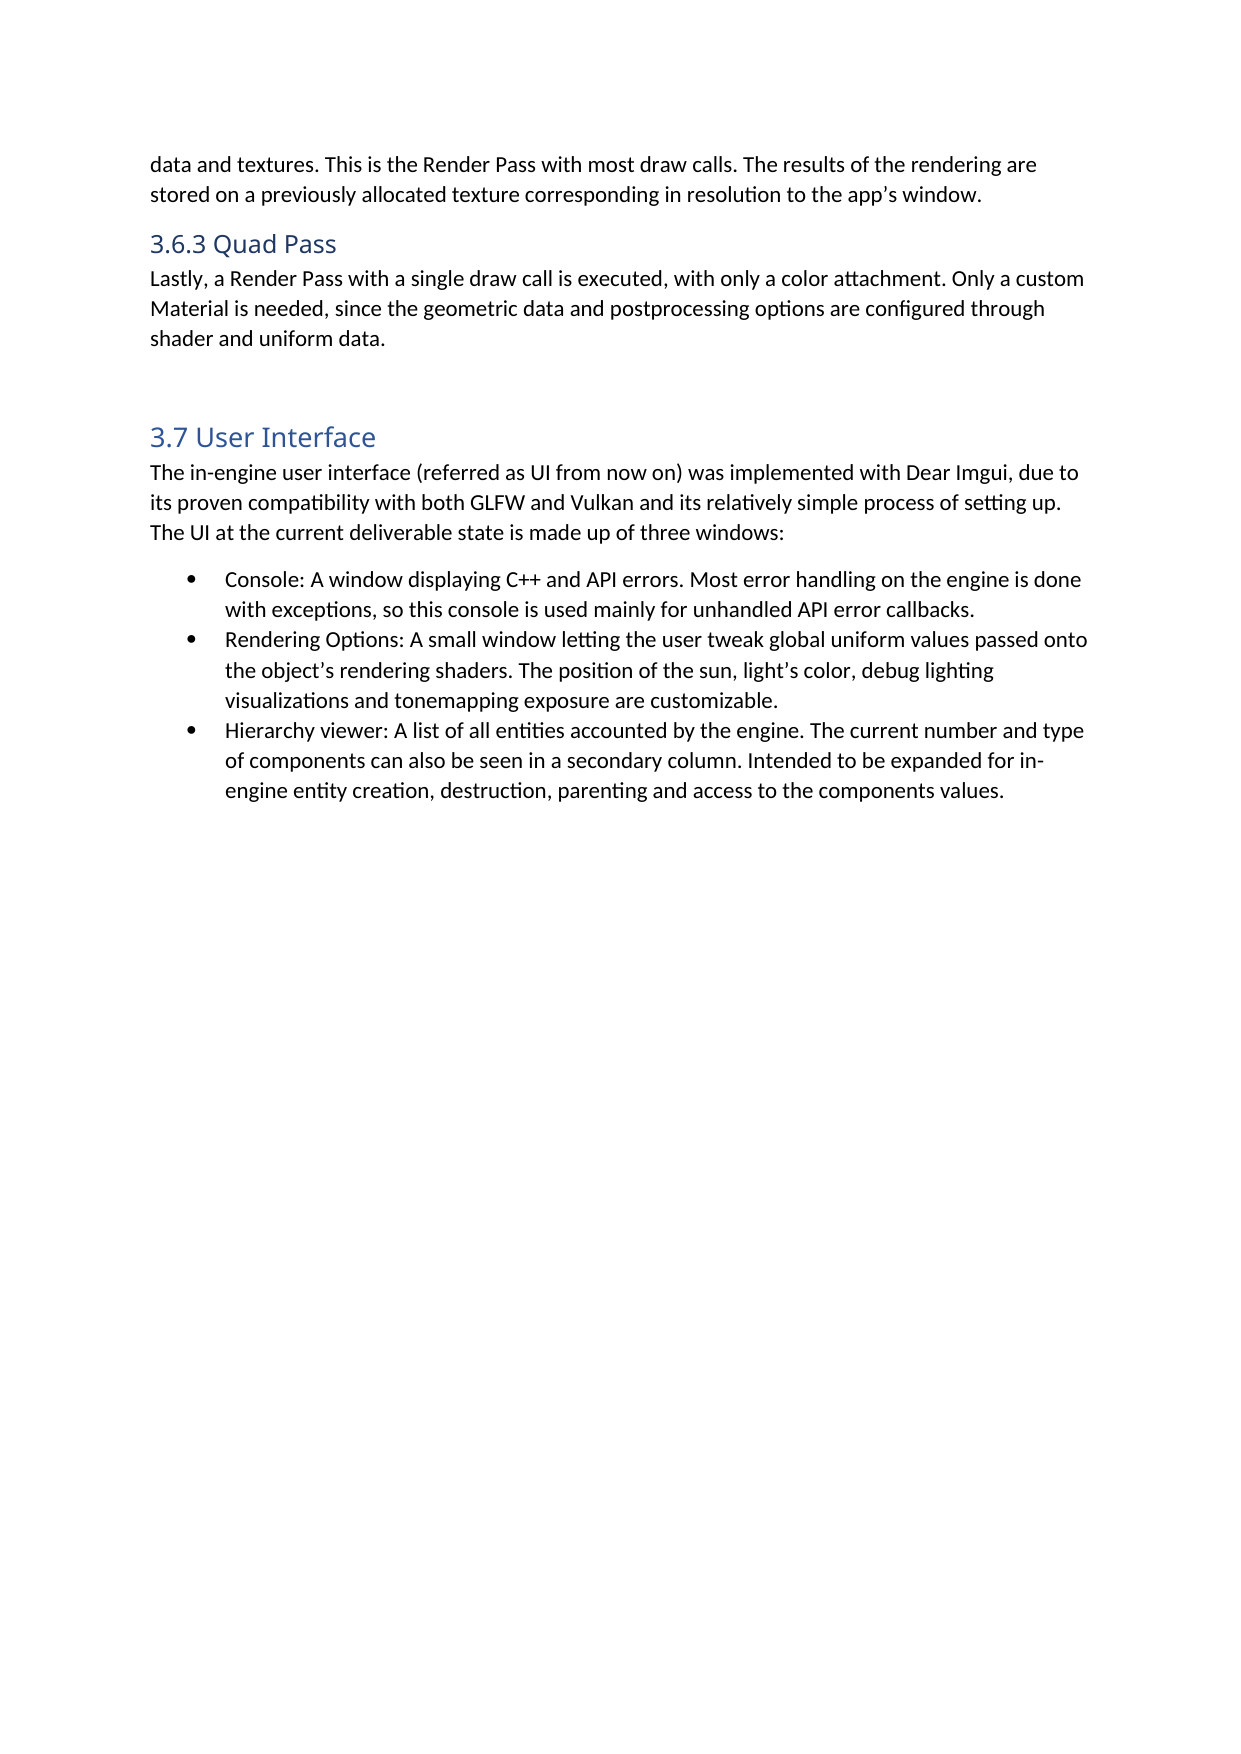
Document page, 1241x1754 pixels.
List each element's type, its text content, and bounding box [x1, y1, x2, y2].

list Hierarchy viewer: A list of all entities accounted by the engine. The current number and type of components can also be seen in a secondary column. Intended to be expanded for in-engine entity creation, destruction, parenting and access to the components values. [187, 716, 1090, 804]
subtitle 3.6.3 Quad Pass [150, 227, 1090, 261]
text The in-engine user interface (referred as UI from now on) was implemented with Dear Imgui, due to its proven compatibility with both GLFW and Vulkan and its relatively simple process of setting up. The UI at the current deliverable state is made up of three windows: [150, 458, 1090, 546]
list Rendering Options: A small window letting the user tweak global uniform values passed onto the object’s rendering shaders. The position of the sun, light’s color, debug lighting visualizations and tonemapping exposure are customizable. [187, 626, 1090, 714]
list Console: A window displaying C++ and API errors. Most error handling on the engine is done with exceptions, so this console is used mainly for unhandled API error callbacks. [187, 565, 1090, 623]
subtitle 3.7 User Interface [150, 418, 1090, 455]
text Lastly, a Render Pass with a single draw call is executed, with only a color attachment. Only a custom Material is needed, since the geometric data and postprocessing options are configured through shader and uniform data. [150, 264, 1090, 352]
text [150, 150, 1090, 208]
